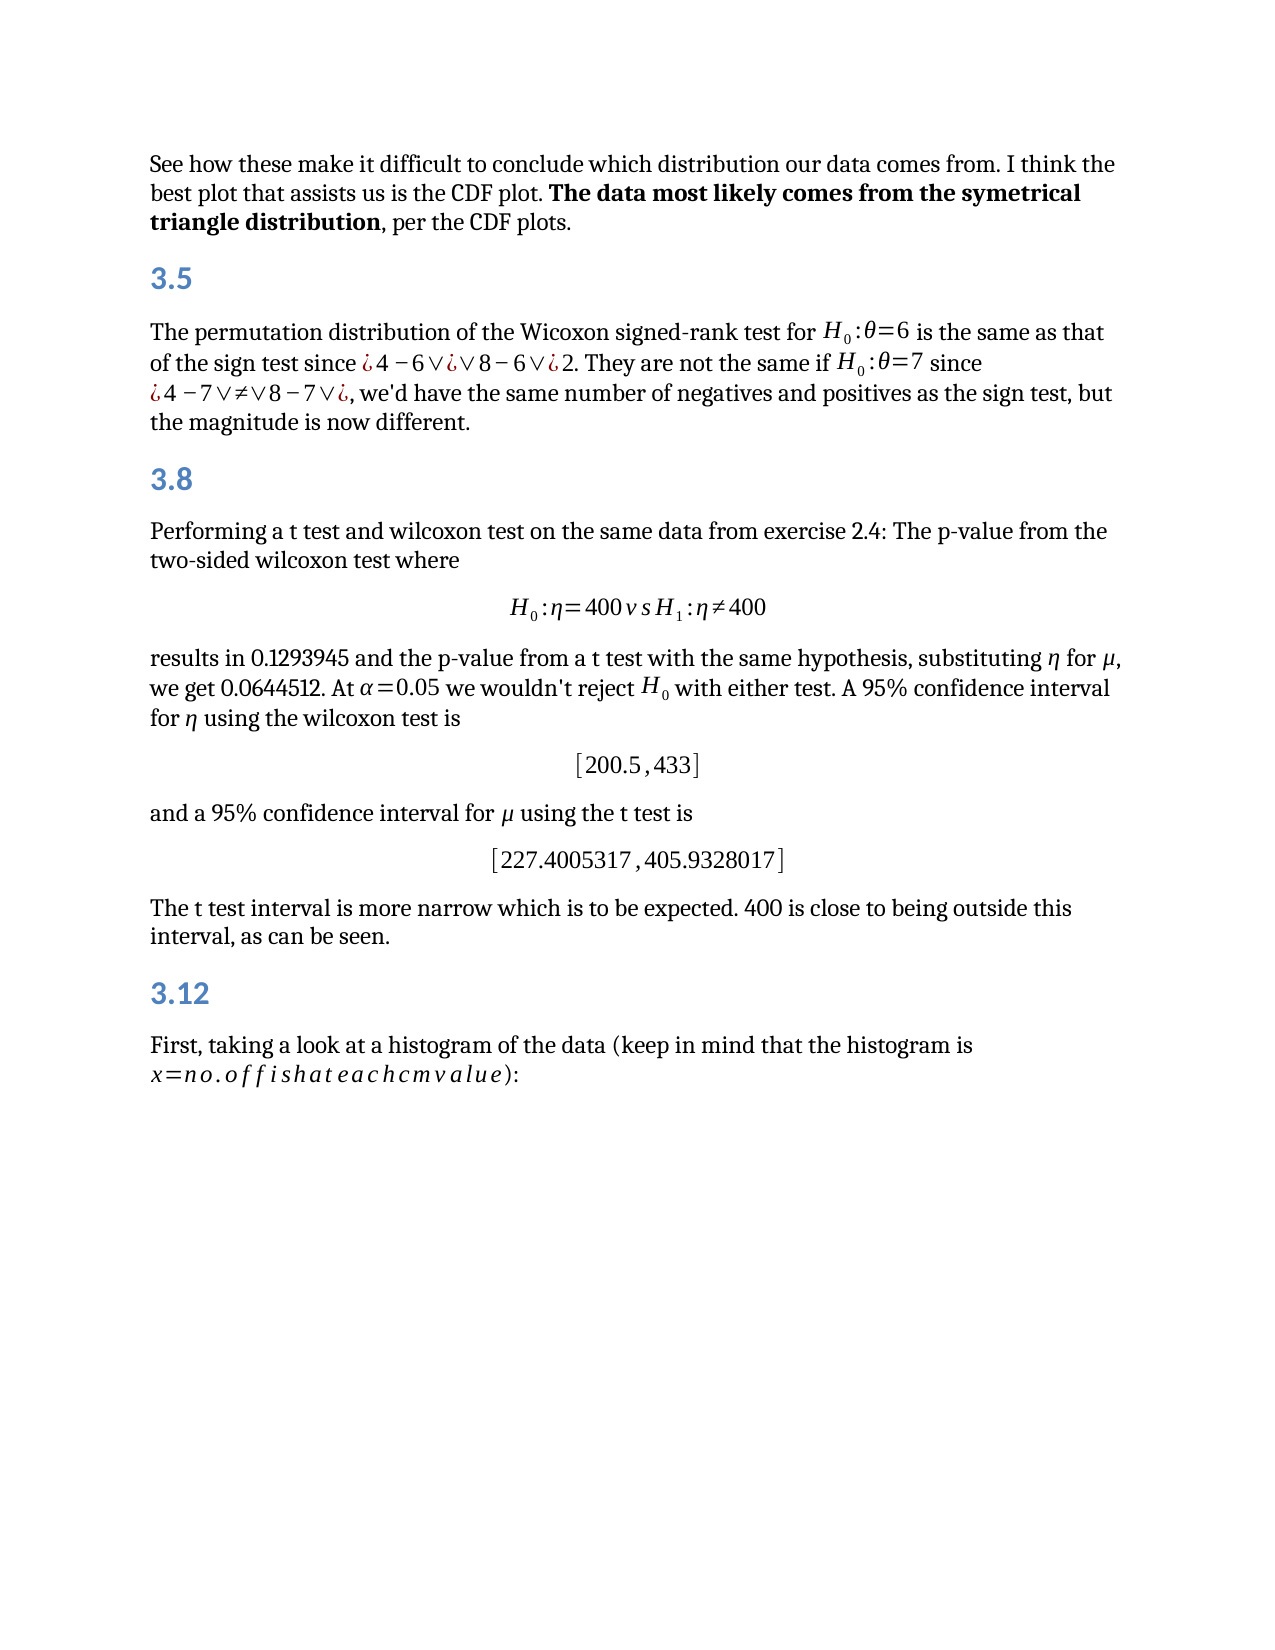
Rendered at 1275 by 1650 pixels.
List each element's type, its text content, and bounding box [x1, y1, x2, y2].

text and a 95% confidence interval for using the t test is [150, 798, 1125, 827]
text results in 0.1293945 and the p-value from a t test with the same hypothesis, substituting for , we get 0.0644512. At we wouldn't reject with either test. A 95% confidence interval for using the wilcoxon test is [150, 643, 1125, 732]
text See how these make it difficult to conclude which distribution our data comes from. I think the best plot that assists us is the CDF plot. The data most likely comes from the symetrical triangle distribution, per the CDF plots. [150, 150, 1125, 236]
text The t test interval is more narrow which is to be expected. 400 is close to being outside this interval, as can be seen. [150, 893, 1125, 951]
subtitle 3.12 [150, 972, 1125, 1013]
text Performing a t test and wilcoxon test on the same data from exercise 2.4: The p-value from the two-sided wilcoxon test where [150, 517, 1125, 574]
subtitle 3.8 [150, 458, 1125, 498]
subtitle 3.5 [150, 257, 1125, 298]
text First, taking a look at a histogram of the data (keep in mind that the histogram is ): [150, 1031, 1125, 1089]
text The permutation distribution of the Wicoxon signed-rank test for is the same as that of the sign test since . They are not the same if since , we'd have the same number of negatives and positives as the sign test, but the magnitude is now different. [150, 317, 1125, 437]
